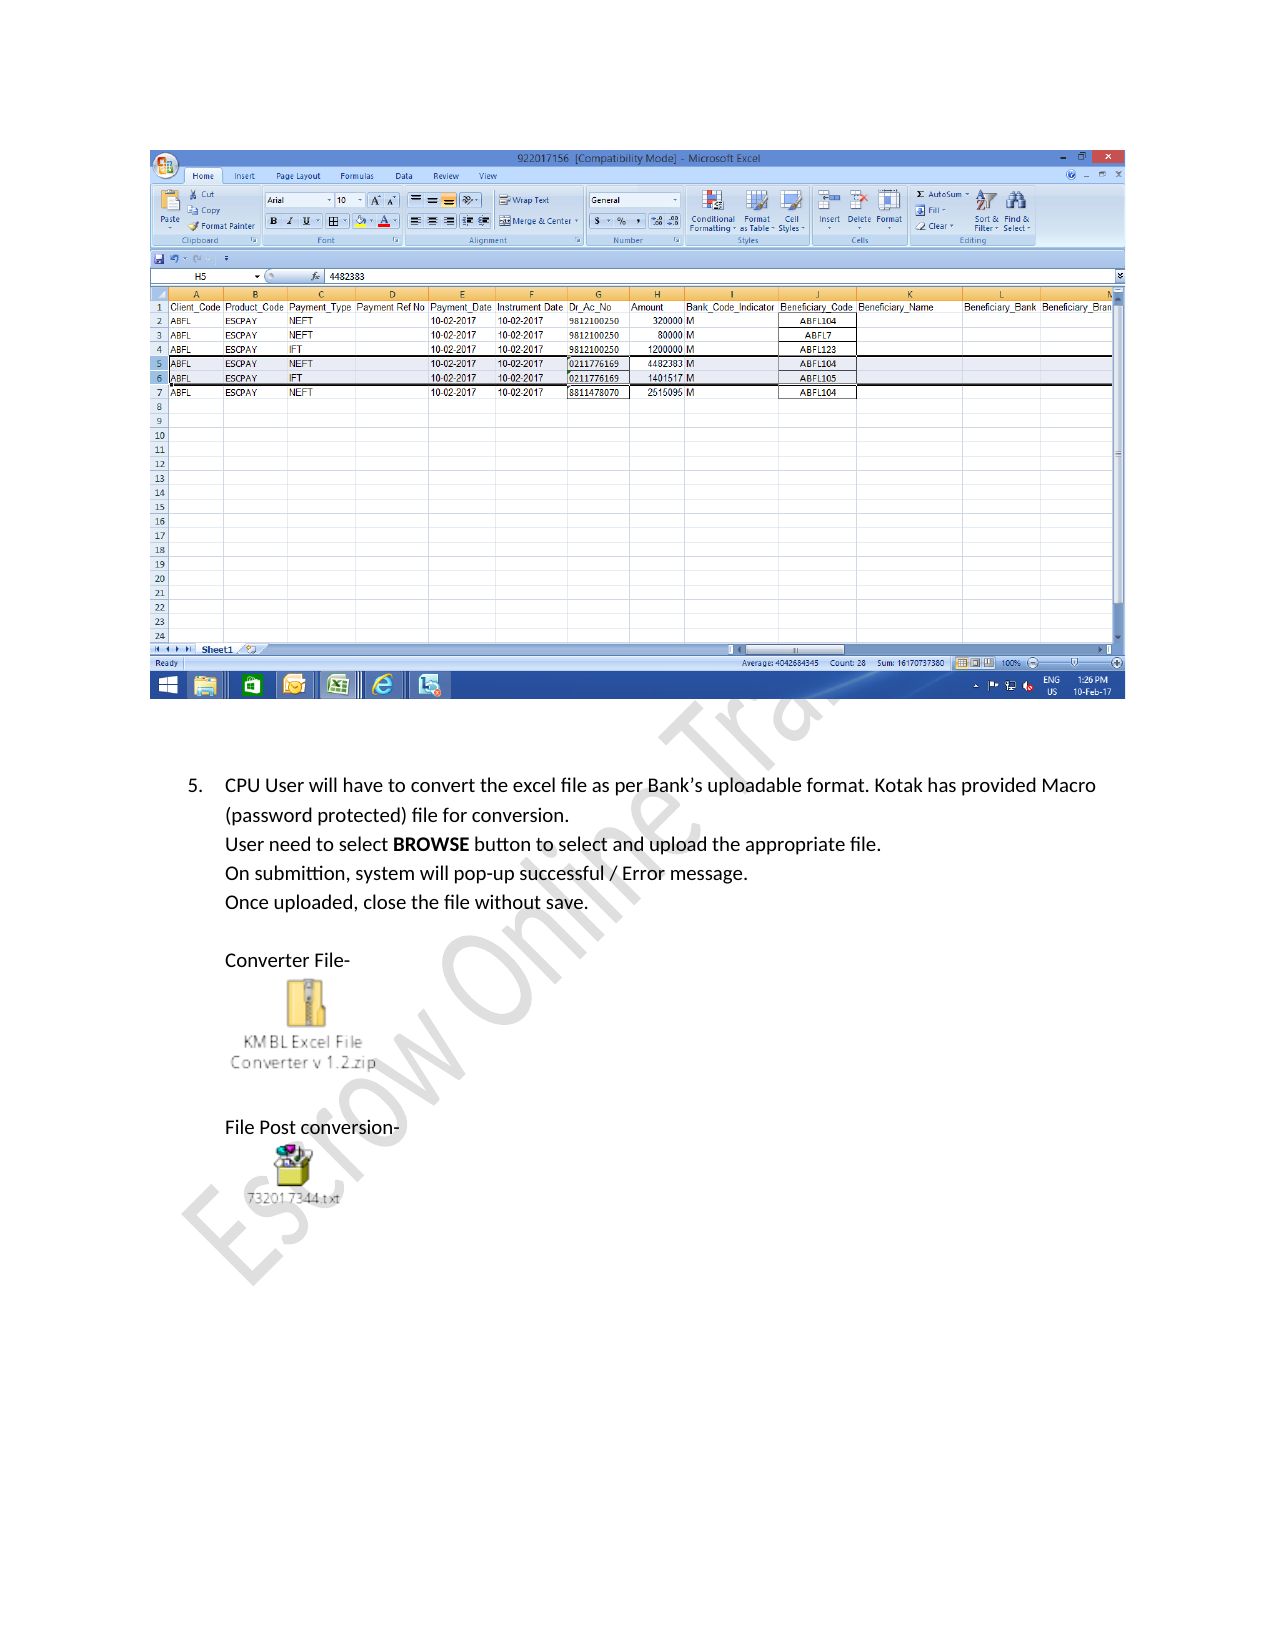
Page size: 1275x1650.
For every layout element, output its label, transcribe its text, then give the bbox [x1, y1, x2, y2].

list On submittion, system will pop-up successful / Error message. [225, 860, 1125, 886]
list Once uploaded, close the file without save. [225, 889, 1125, 915]
list Converter File- [225, 948, 1125, 973]
list File Post conversion- [225, 1114, 1125, 1139]
list User need to select BROWSE button to select and upload the appropriate file. [225, 831, 1125, 856]
list CPU User will have to convert the excel file as per Bank’s uploadable format. Kotak has provided Macro (password protected) file for conversion. [187, 773, 1125, 827]
picture [150, 150, 1125, 699]
